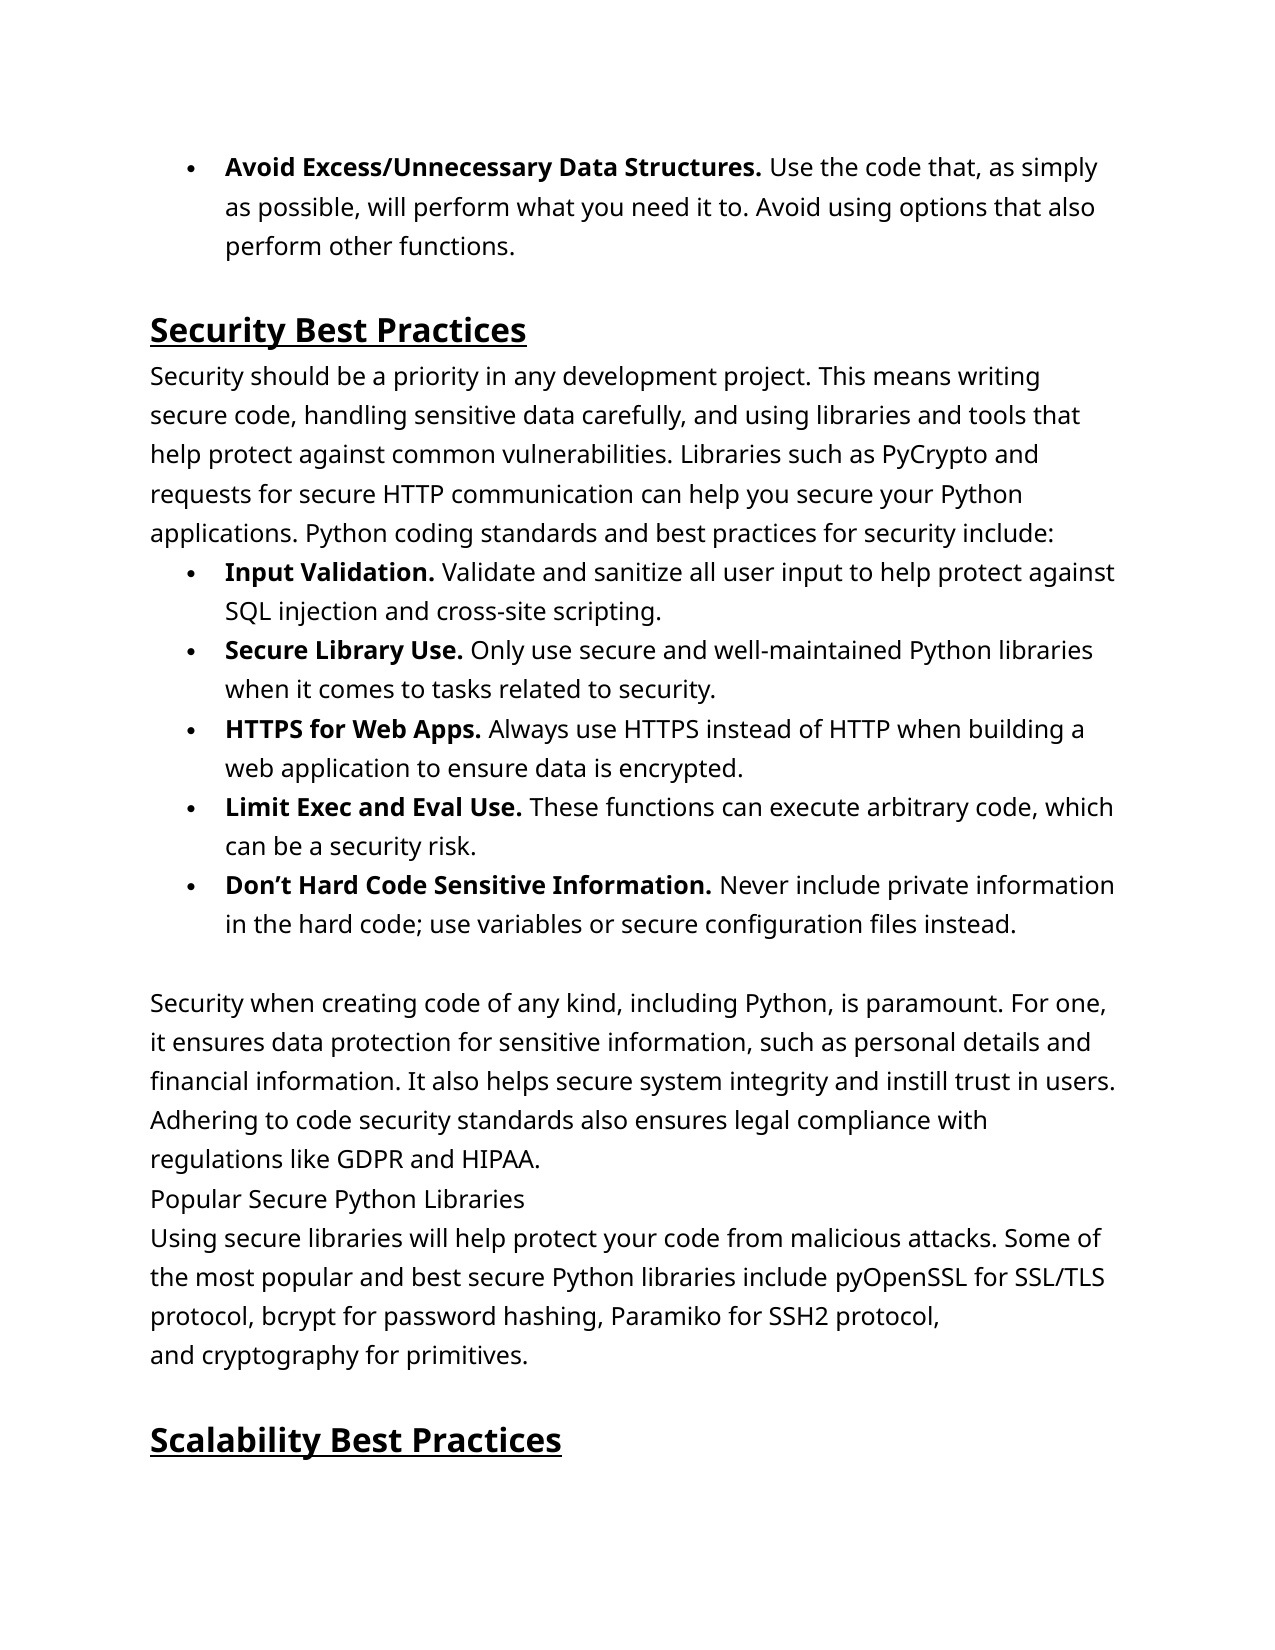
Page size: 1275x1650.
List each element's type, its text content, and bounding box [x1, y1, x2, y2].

text Scalability Best Practices [150, 1416, 1125, 1462]
text Popular Secure Python Libraries [150, 1181, 1125, 1215]
list Avoid Excess/Unnecessary Data Structures. Use the code that, as simply as possible, will perform what you need it to. Avoid using options that also perform other functions. [187, 150, 1125, 262]
text Security should be a priority in any development project. This means writing secure code, handling sensitive data carefully, and using libraries and tools that help protect against common vulnerabilities. Libraries such as PyCrypto and requests for secure HTTP communication can help you secure your Python applications. Python coding standards and best practices for security include: [150, 359, 1125, 549]
list Limit Exec and Eval Use. These functions can execute arbitrary code, which can be a security risk. [187, 790, 1125, 863]
text Using secure libraries will help protect your code from malicious attacks. Some of the most popular and best secure Python libraries include pyOpenSSL for SSL/TLS protocol, bcrypt for password hashing, Paramiko for SSH2 protocol, and cryptography for primitives. [150, 1221, 1125, 1372]
list Input Validation. Validate and sanitize all user input to help protect against SQL injection and cross-site scripting. [187, 555, 1125, 628]
list Secure Library Use. Only use secure and well-maintained Python libraries when it comes to tasks related to security. [187, 633, 1125, 706]
text Security when creating code of any kind, including Python, is paramount. For one, it ensures data protection for sensitive information, such as personal details and financial information. It also helps secure system integrity and instill trust in users. Adhering to code security standards also ensures legal compliance with regulations like GDPR and HIPAA. [150, 986, 1125, 1176]
text Security Best Practices [150, 307, 1125, 352]
list Don’t Hard Code Sensitive Information. Never include private information in the hard code; use variables or secure configuration files instead. [187, 868, 1125, 941]
list HTTPS for Web Apps. Always use HTTPS instead of HTTP when building a web application to ensure data is encrypted. [187, 711, 1125, 784]
